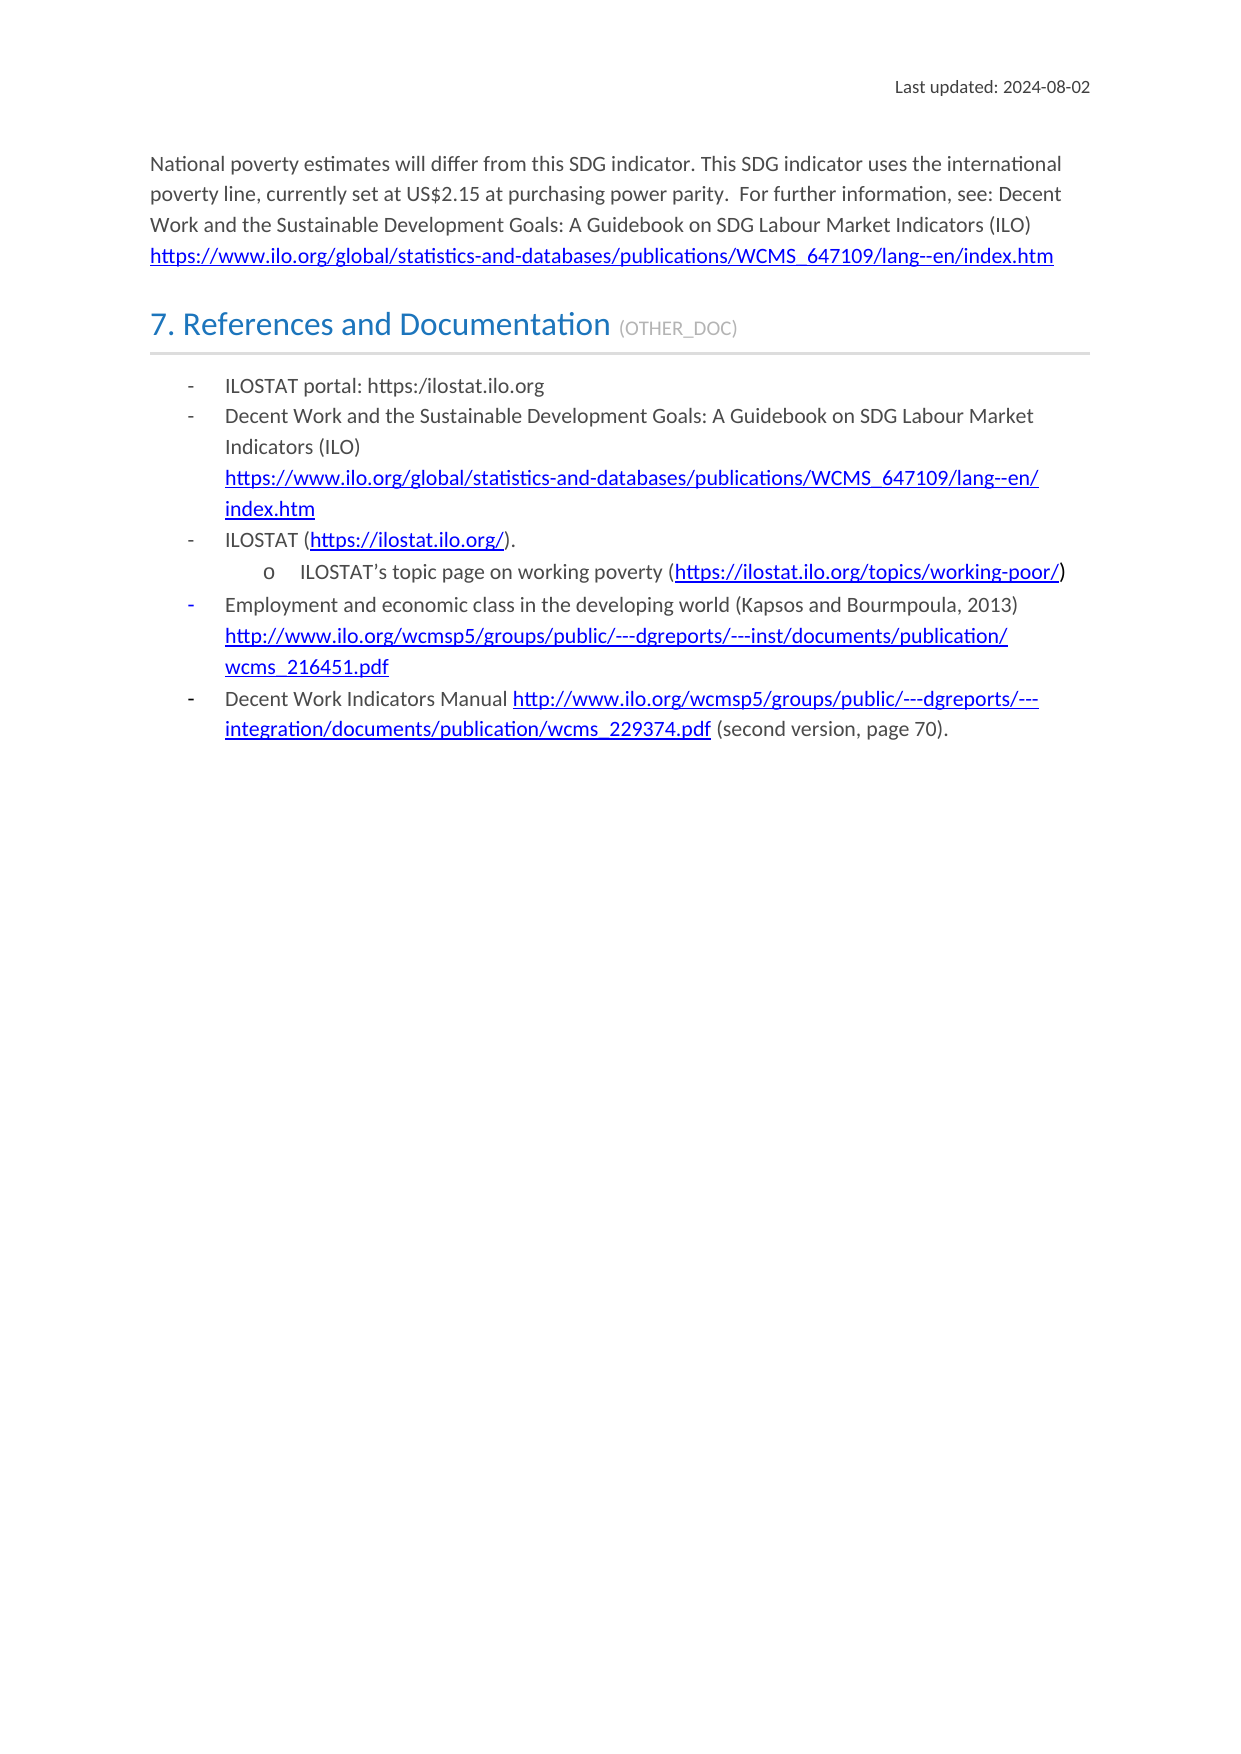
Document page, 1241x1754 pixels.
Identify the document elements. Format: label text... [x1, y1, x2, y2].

list ILOSTAT portal: https:/ilostat.ilo.org [187, 372, 1090, 398]
text 7. References and Documentation (OTHER_DOC) [150, 303, 1090, 352]
list Employment and economic class in the developing world (Kapsos and Bourmpoula, 2013) http://www.ilo.org/wcmsp5/groups/public/---dgreports/---inst/documents/publication/wcms_216451.pdf [187, 590, 1090, 680]
list ILOSTAT’s topic page on working poverty (https://ilostat.ilo.org/topics/working-poor/) [262, 557, 1090, 586]
text National poverty estimates will differ from this SDG indicator. This SDG indicator uses the international poverty line, currently set at US$2.15 at purchasing power parity. For further information, see: Decent Work and the Sustainable Development Goals: A Guidebook on SDG Labour Market Indicators (ILO) https://www.ilo.org/global/statistics-and-databases/publications/WCMS_647109/lang--en/index.htm [150, 150, 1090, 268]
list Decent Work and the Sustainable Development Goals: A Guidebook on SDG Labour Market Indicators (ILO) https://www.ilo.org/global/statistics-and-databases/publications/WCMS_647109/lang--en/index.htm [187, 402, 1090, 522]
list Decent Work Indicators Manual http://www.ilo.org/wcmsp5/groups/public/---dgreports/---integration/documents/publication/wcms_229374.pdf (second version, page 70). [187, 684, 1090, 742]
list ILOSTAT (https://ilostat.ilo.org/). [187, 527, 1090, 553]
